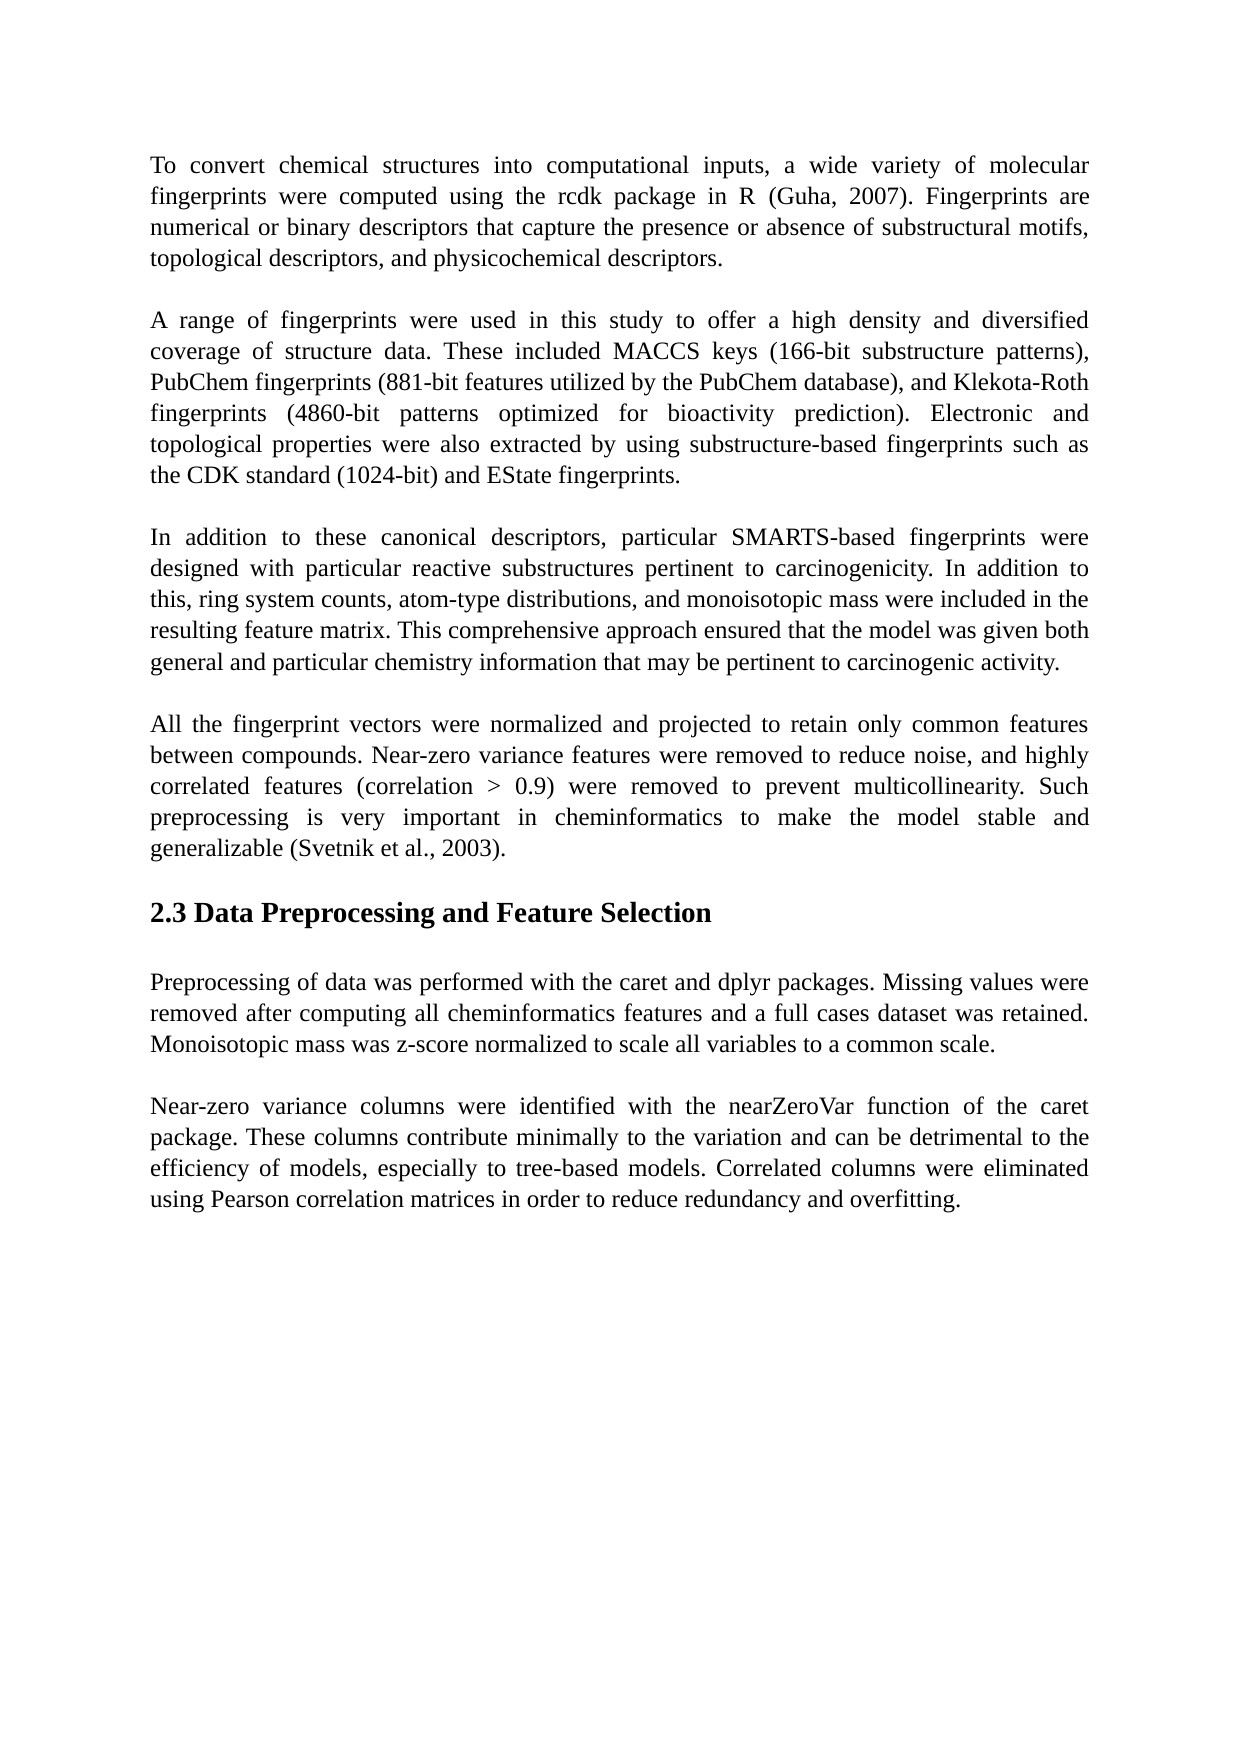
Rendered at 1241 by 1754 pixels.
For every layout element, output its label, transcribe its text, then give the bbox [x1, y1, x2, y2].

text A range of fingerprints were used in this study to offer a high density and diversified coverage of structure data. These included MACCS keys (166-bit substructure patterns), PubChem fingerprints (881-bit features utilized by the PubChem database), and Klekota-Roth fingerprints (4860-bit patterns optimized for bioactivity prediction). Electronic and topological properties were also extracted by using substructure-based fingerprints such as the CDK standard (1024-bit) and EState fingerprints. [150, 305, 1090, 489]
text Near-zero variance columns were identified with the nearZeroVar function of the caret package. These columns contribute minimally to the variation and can be detrimental to the efficiency of models, especially to tree-based models. Correlated columns were eliminated using Pearson correlation matrices in order to reduce redundancy and overfitting. [150, 1091, 1090, 1213]
text In addition to these canonical descriptors, particular SMARTS-based fingerprints were designed with particular reactive substructures pertinent to carcinogenicity. In addition to this, ring system counts, atom-type distributions, and monoisotopic mass were included in the resulting feature matrix. This comprehensive approach ensured that the model was given both general and particular chemistry information that may be pertinent to carcinogenic activity. [150, 522, 1090, 675]
text Preprocessing of data was performed with the caret and dplyr packages. Missing values were removed after computing all cheminformatics features and a full cases dataset was retained. Monoisotopic mass was z-score normalized to scale all variables to a common scale. [150, 967, 1090, 1058]
text To convert chemical structures into computational inputs, a wide variety of molecular fingerprints were computed using the rcdk package in R (Guha, 2007). Fingerprints are numerical or binary descriptors that capture the presence or absence of substructural motifs, topological descriptors, and physicochemical descriptors. [150, 150, 1090, 272]
text 2.3 Data Preprocessing and Feature Selection [150, 895, 1090, 928]
text All the fingerprint vectors were normalized and projected to retain only common features between compounds. Near-zero variance features were removed to reduce noise, and highly correlated features (correlation > 0.9) were removed to prevent multicollinearity. Such preprocessing is very important in cheminformatics to make the model stable and generalizable (Svetnik et al., 2003). [150, 709, 1090, 862]
